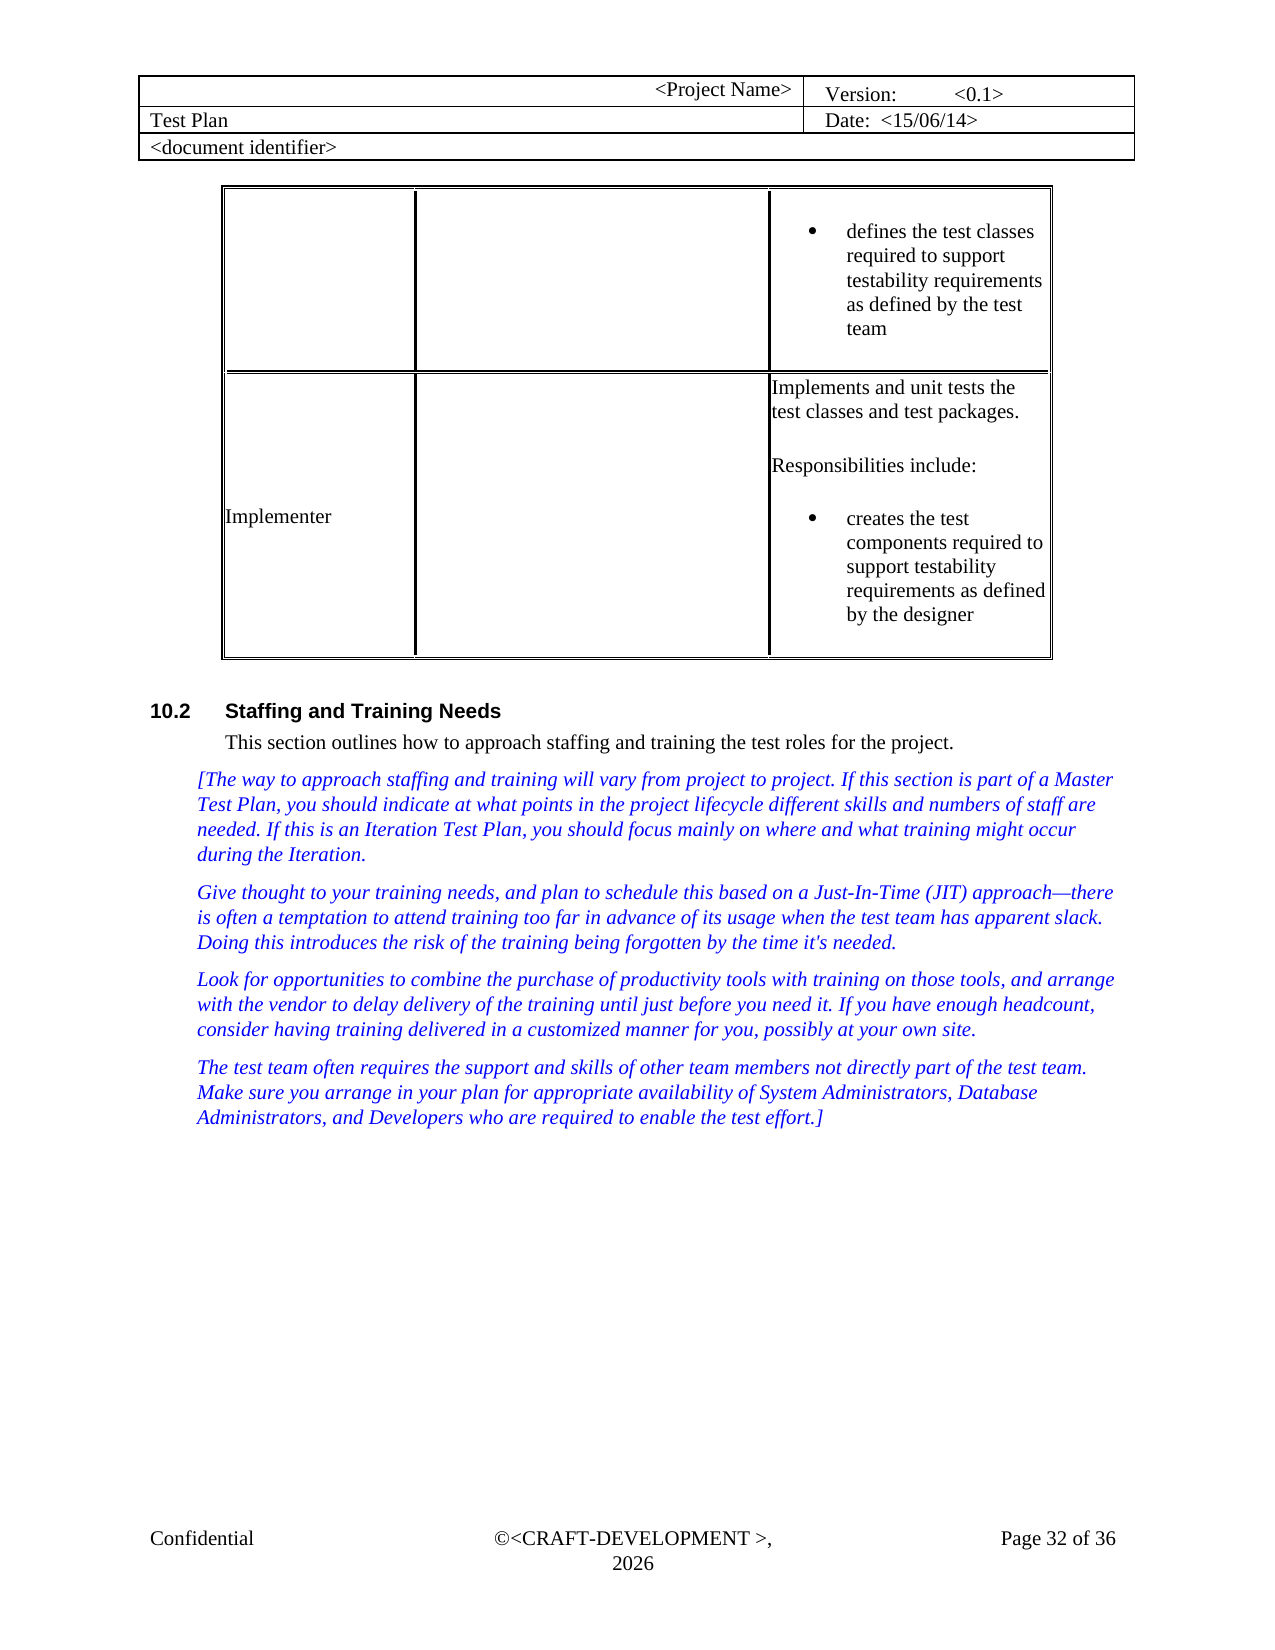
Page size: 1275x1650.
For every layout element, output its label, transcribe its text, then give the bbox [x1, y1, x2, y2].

table_cell [415, 374, 769, 657]
table_cell Designer [225, 187, 415, 370]
text Give thought to your training needs, and plan to schedule this based on a Just-In-Time (JIT) approach—there is often a temptation to attend training too far in advance of its usage when the test team has apparent slack. Doing this introduces the risk of the training being forgotten by the time it's needed. [197, 879, 1125, 954]
text The test team often requires the support and skills of other team members not directly part of the test team. Make sure you arrange in your plan for appropriate availability of System Administrators, Database Administrators, and Developers who are required to enable the test effort.] [197, 1054, 1125, 1129]
table_cell [415, 187, 769, 370]
table_cell Implements and unit tests the test classes and test packages. Responsibilities include: creates the test components required to support testability requirements as defined by the designer [769, 370, 1050, 657]
table_cell Implementer [225, 370, 415, 657]
text Look for opportunities to combine the purchase of productivity tools with training on those tools, and arrange with the vendor to delay delivery of the training until just before you need it. If you have enough headcount, consider having training delivered in a customized manner for you, possibly at your own site. [197, 966, 1125, 1041]
text [The way to approach staffing and training will vary from project to project. If this section is part of a Master Test Plan, you should indicate at what points in the project lifecycle different skills and numbers of staff are needed. If this is an Iteration Test Plan, you should focus mainly on where and what training might occur during the Iteration. [197, 766, 1125, 866]
subtitle Staffing and Training Needs [150, 697, 1125, 722]
text This section outlines how to approach staffing and training the test roles for the project. [225, 729, 1125, 754]
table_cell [769, 189, 1050, 370]
